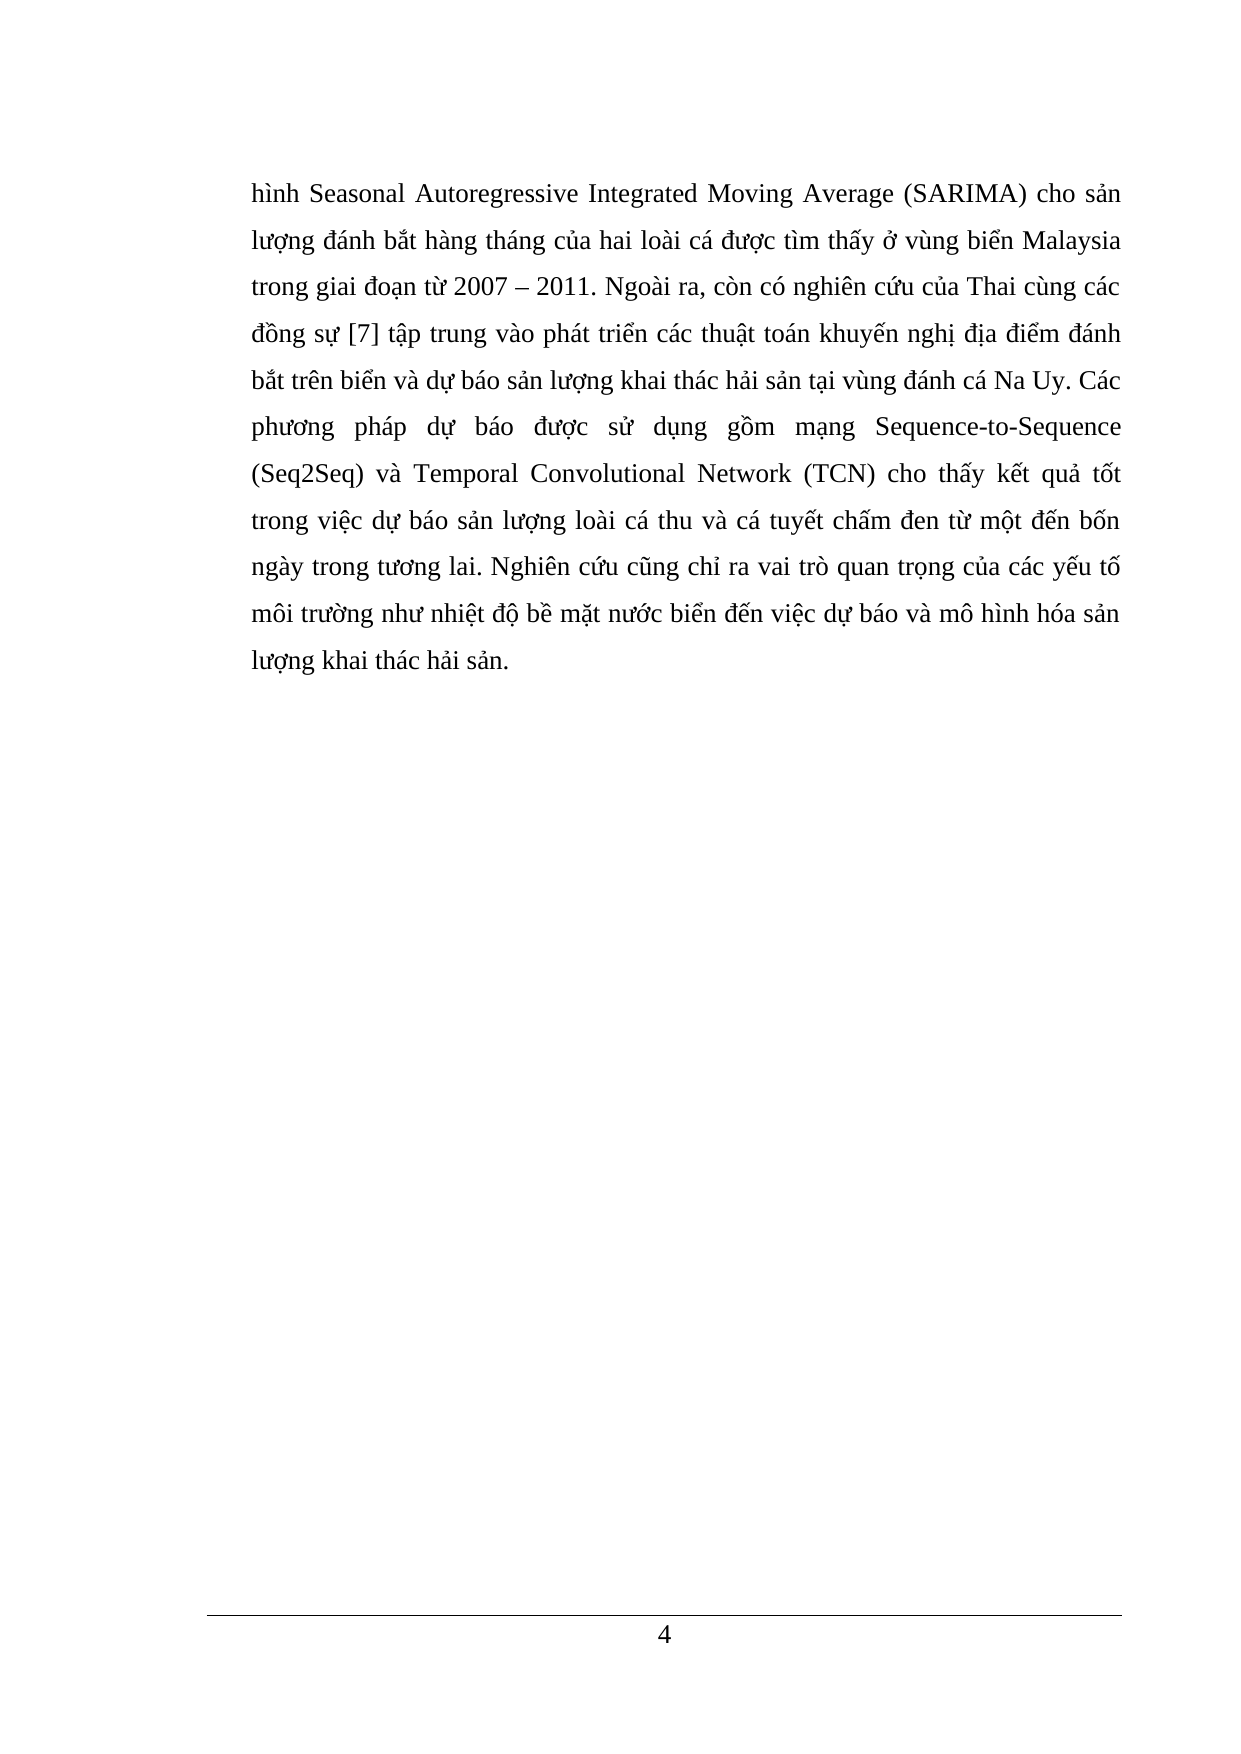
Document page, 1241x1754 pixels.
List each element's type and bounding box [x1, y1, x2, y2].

text [251, 177, 1122, 675]
